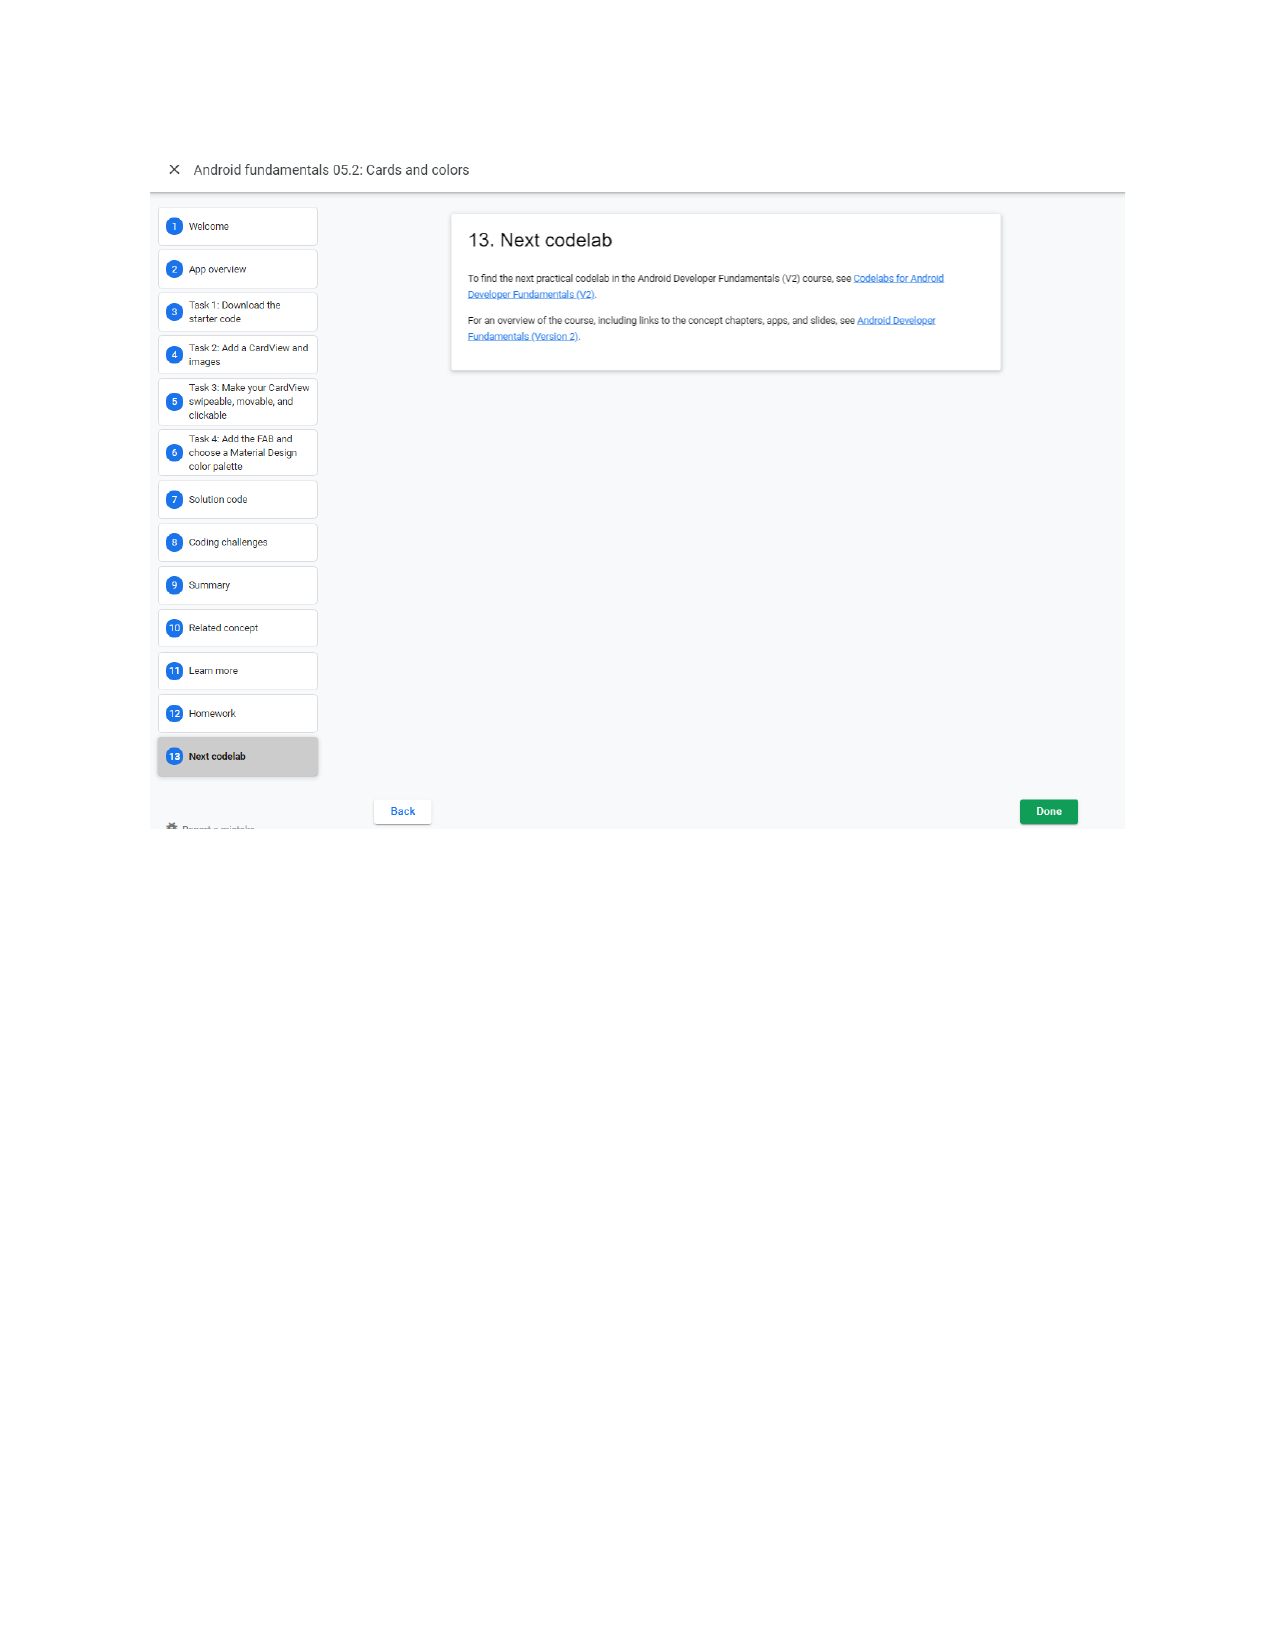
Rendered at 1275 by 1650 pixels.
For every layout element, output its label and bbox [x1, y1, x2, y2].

picture [150, 150, 1125, 829]
